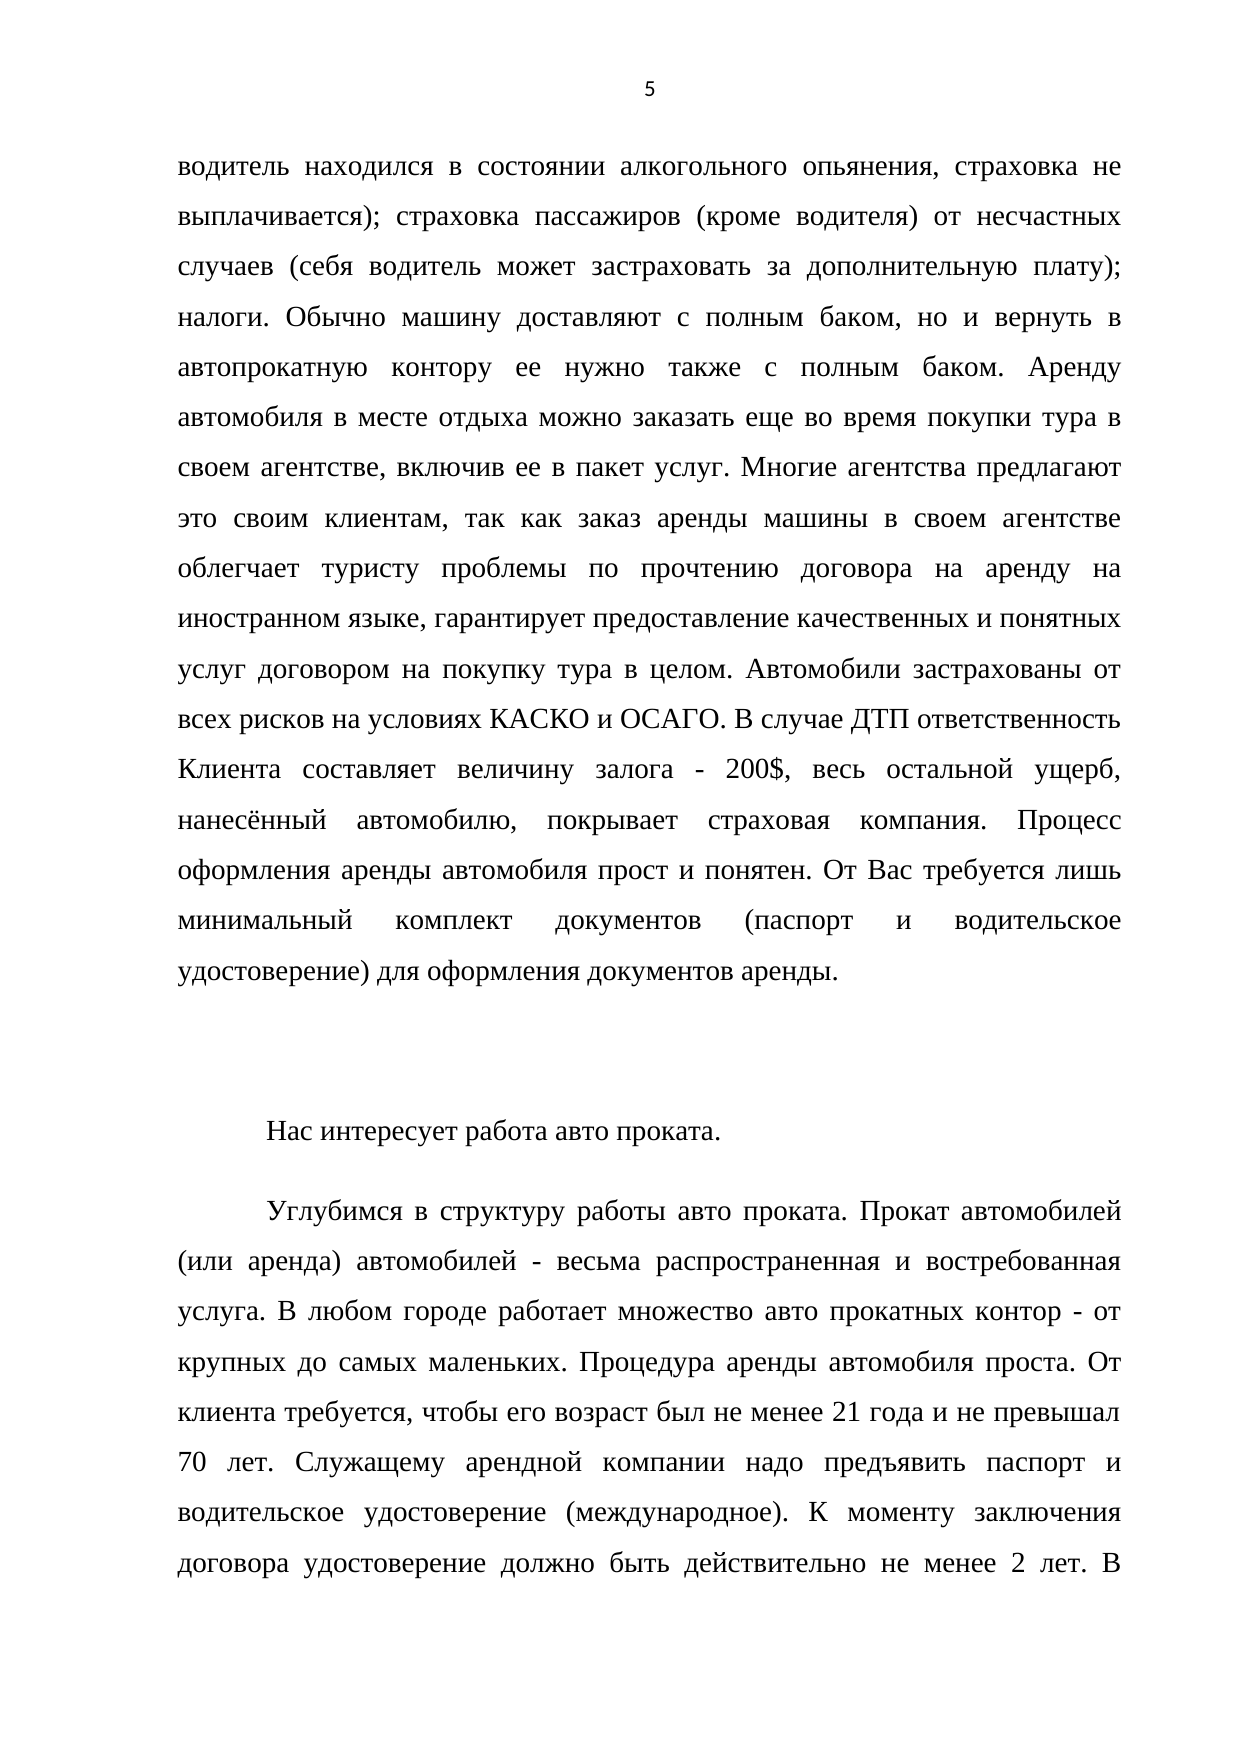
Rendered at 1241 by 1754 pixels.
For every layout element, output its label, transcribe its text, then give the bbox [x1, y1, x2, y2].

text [177, 1193, 1122, 1578]
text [177, 148, 1122, 986]
text Нас интересует работа авто проката. [177, 1113, 1122, 1146]
